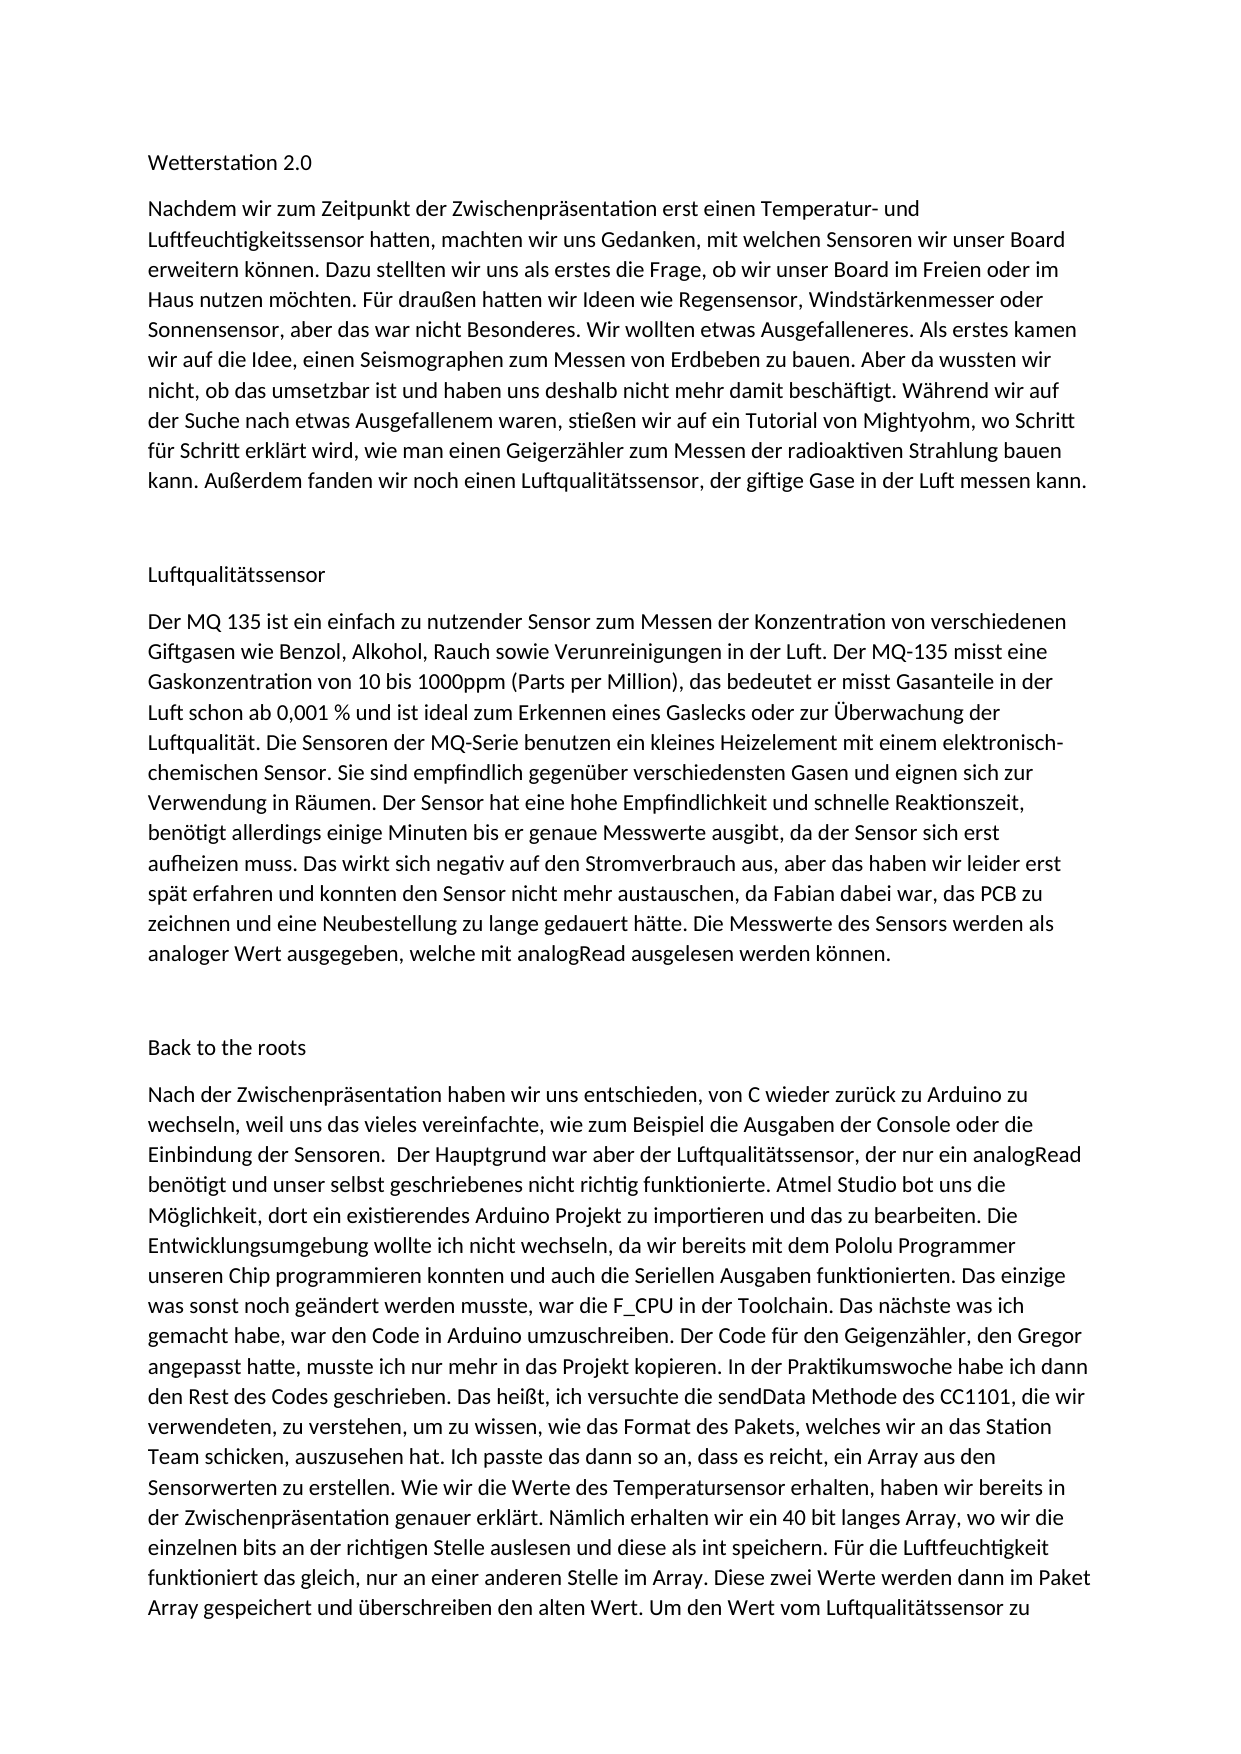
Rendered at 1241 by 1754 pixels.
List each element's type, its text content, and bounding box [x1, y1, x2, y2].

text Wetterstation 2.0 [148, 148, 1093, 176]
text Back to the roots [148, 1033, 1093, 1061]
text Der MQ 135 ist ein einfach zu nutzender Sensor zum Messen der Konzentration von verschiedenen Giftgasen wie Benzol, Alkohol, Rauch sowie Verunreinigungen in der Luft. Der MQ-135 misst eine Gaskonzentration von 10 bis 1000ppm (Parts per Million), das bedeutet er misst Gasanteile in der Luft schon ab 0,001 % und ist ideal zum Erkennen eines Gaslecks oder zur Überwachung der Luftqualität. Die Sensoren der MQ-Serie benutzen ein kleines Heizelement mit einem elektronisch-chemischen Sensor. Sie sind empfindlich gegenüber verschiedensten Gasen und eignen sich zur Verwendung in Räumen. Der Sensor hat eine hohe Empfindlichkeit und schnelle Reaktionszeit, benötigt allerdings einige Minuten bis er genaue Messwerte ausgibt, da der Sensor sich erst aufheizen muss. Das wirkt sich negativ auf den Stromverbrauch aus, aber das haben wir leider erst spät erfahren und konnten den Sensor nicht mehr austauschen, da Fabian dabei war, das PCB zu zeichnen und eine Neubestellung zu lange gedauert hätte. Die Messwerte des Sensors werden als analoger Wert ausgegeben, welche mit analogRead ausgelesen werden können. [148, 607, 1093, 967]
text Luftqualitätssensor [148, 560, 1093, 588]
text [148, 1080, 1093, 1621]
text Nachdem wir zum Zeitpunkt der Zwischenpräsentation erst einen Temperatur- und Luftfeuchtigkeitssensor hatten, machten wir uns Gedanken, mit welchen Sensoren wir unser Board erweitern können. Dazu stellten wir uns als erstes die Frage, ob wir unser Board im Freien oder im Haus nutzen möchten. Für draußen hatten wir Ideen wie Regensensor, Windstärkenmesser oder Sonnensensor, aber das war nicht Besonderes. Wir wollten etwas Ausgefalleneres. Als erstes kamen wir auf die Idee, einen Seismographen zum Messen von Erdbeben zu bauen. Aber da wussten wir nicht, ob das umsetzbar ist und haben uns deshalb nicht mehr damit beschäftigt. Während wir auf der Suche nach etwas Ausgefallenem waren, stießen wir auf ein Tutorial von Mightyohm, wo Schritt für Schritt erklärt wird, wie man einen Geigerzähler zum Messen der radioaktiven Strahlung bauen kann. Außerdem fanden wir noch einen Luftqualitätssensor, der giftige Gase in der Luft messen kann. [148, 194, 1093, 494]
